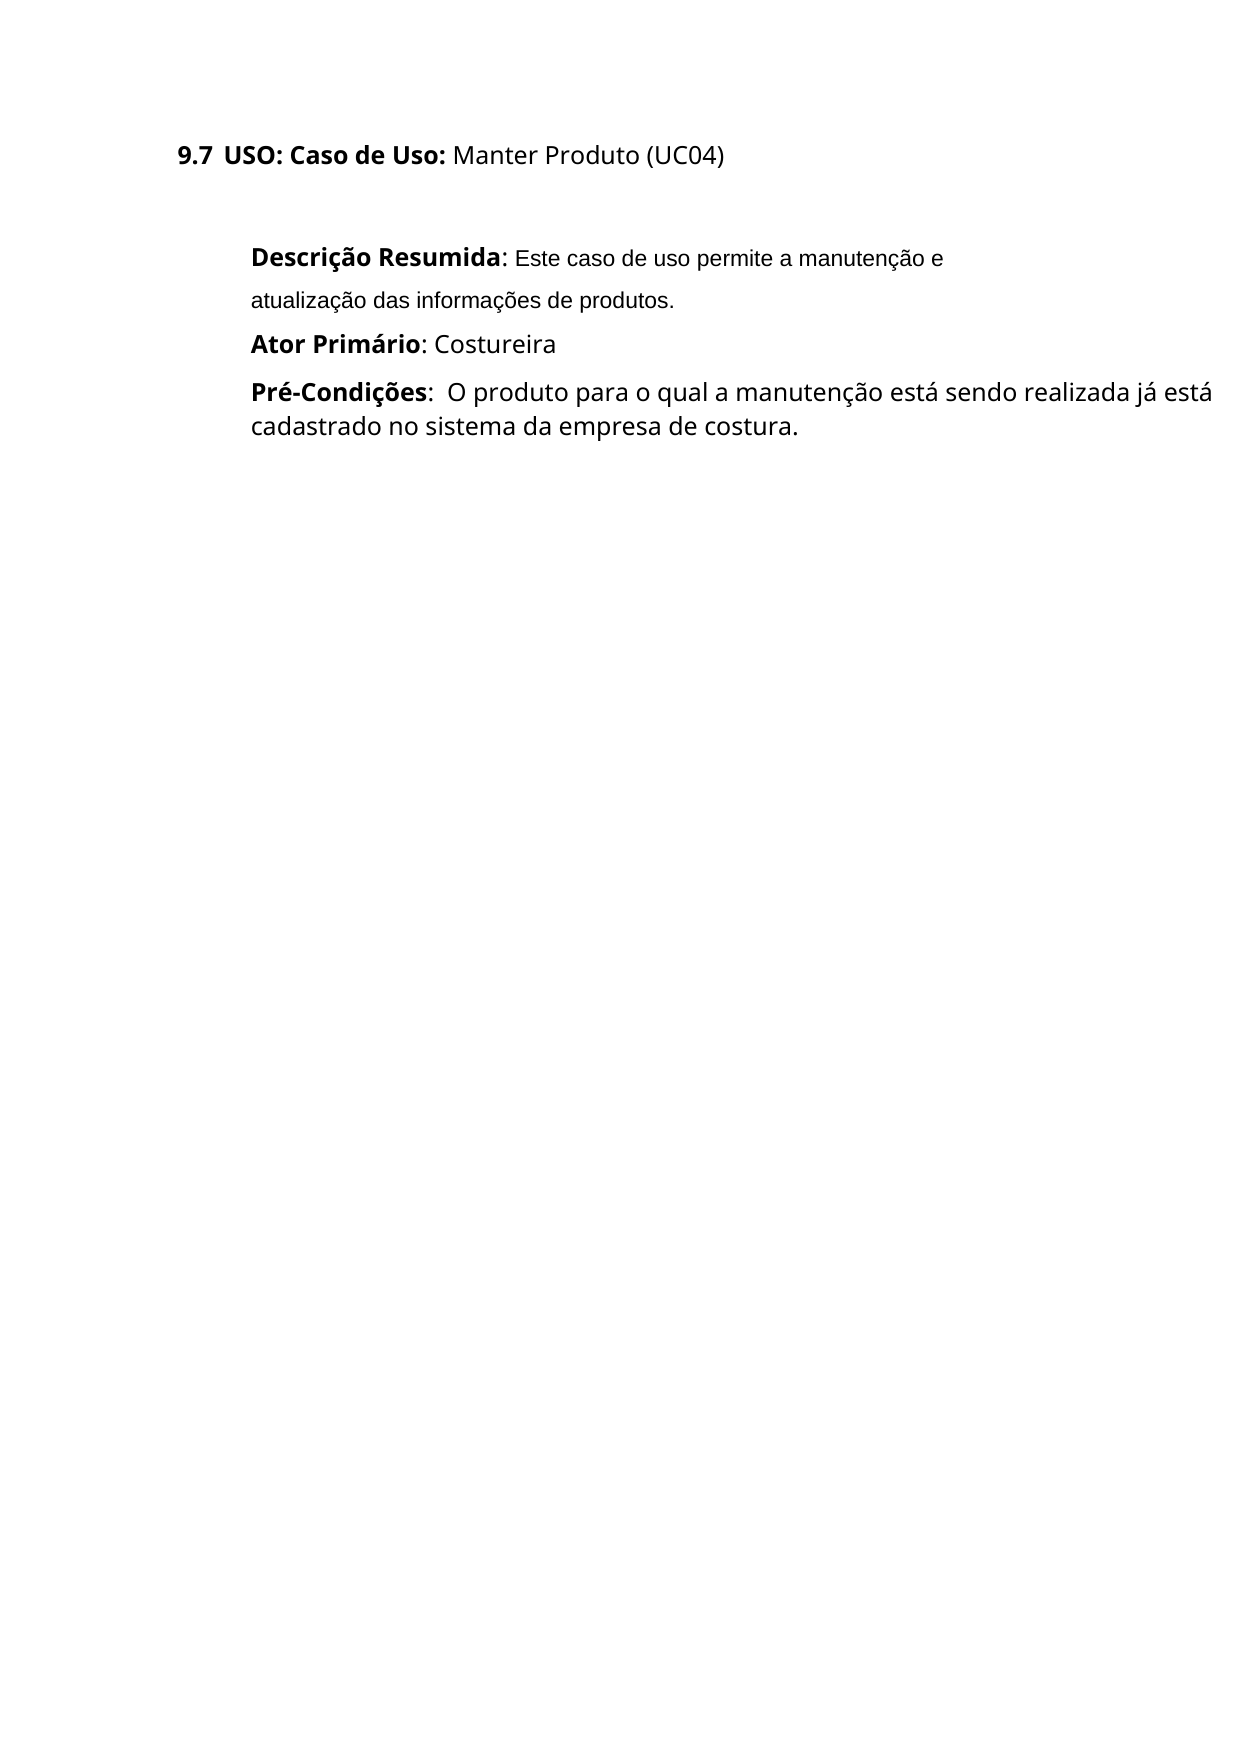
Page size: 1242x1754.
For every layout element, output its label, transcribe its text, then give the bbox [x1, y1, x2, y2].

text Pré-Condições: O produto para o qual a manutenção está sendo realizada já está cadastrado no sistema da empresa de costura. [251, 375, 1225, 443]
list USO: Caso de Uso: Manter Produto (UC04) [177, 137, 937, 172]
text Descrição Resumida: Este caso de uso permite a manutenção e atualização das informações de produtos. [251, 240, 1036, 313]
text Ator Primário: Costureira [251, 326, 1225, 360]
